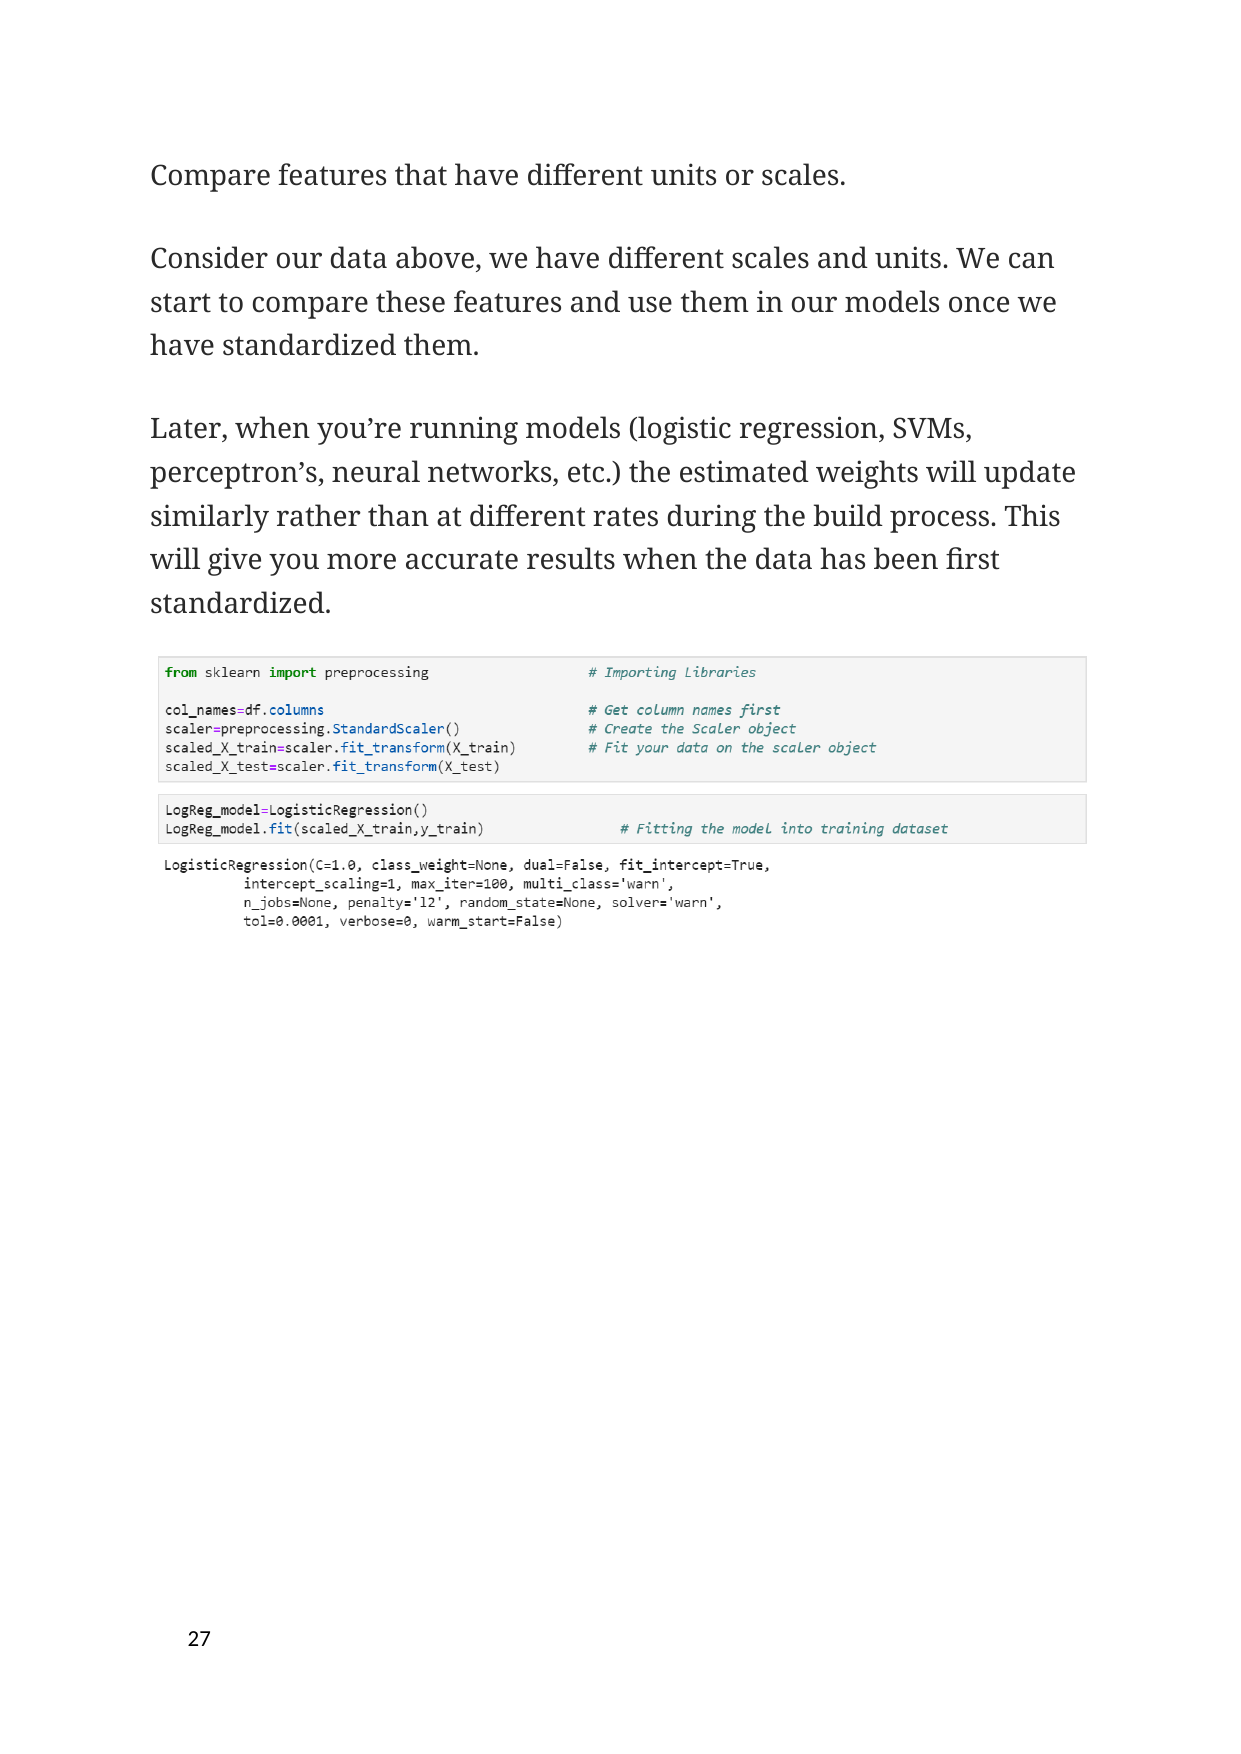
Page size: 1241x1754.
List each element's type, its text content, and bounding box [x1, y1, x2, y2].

text Compare features that have different units or scales. [150, 150, 1090, 194]
text Consider our data above, we have different scales and units. We can start to compare these features and use them in our models once we have standardized them. [150, 233, 1090, 364]
text Later, when you’re running models (logistic regression, SVMs, perceptron’s, neural networks, etc.) the estimated weights will update similarly rather than at different rates during the build process. This will give you more accurate results when the data has been first standardized. [150, 403, 1090, 622]
picture [150, 649, 1091, 934]
